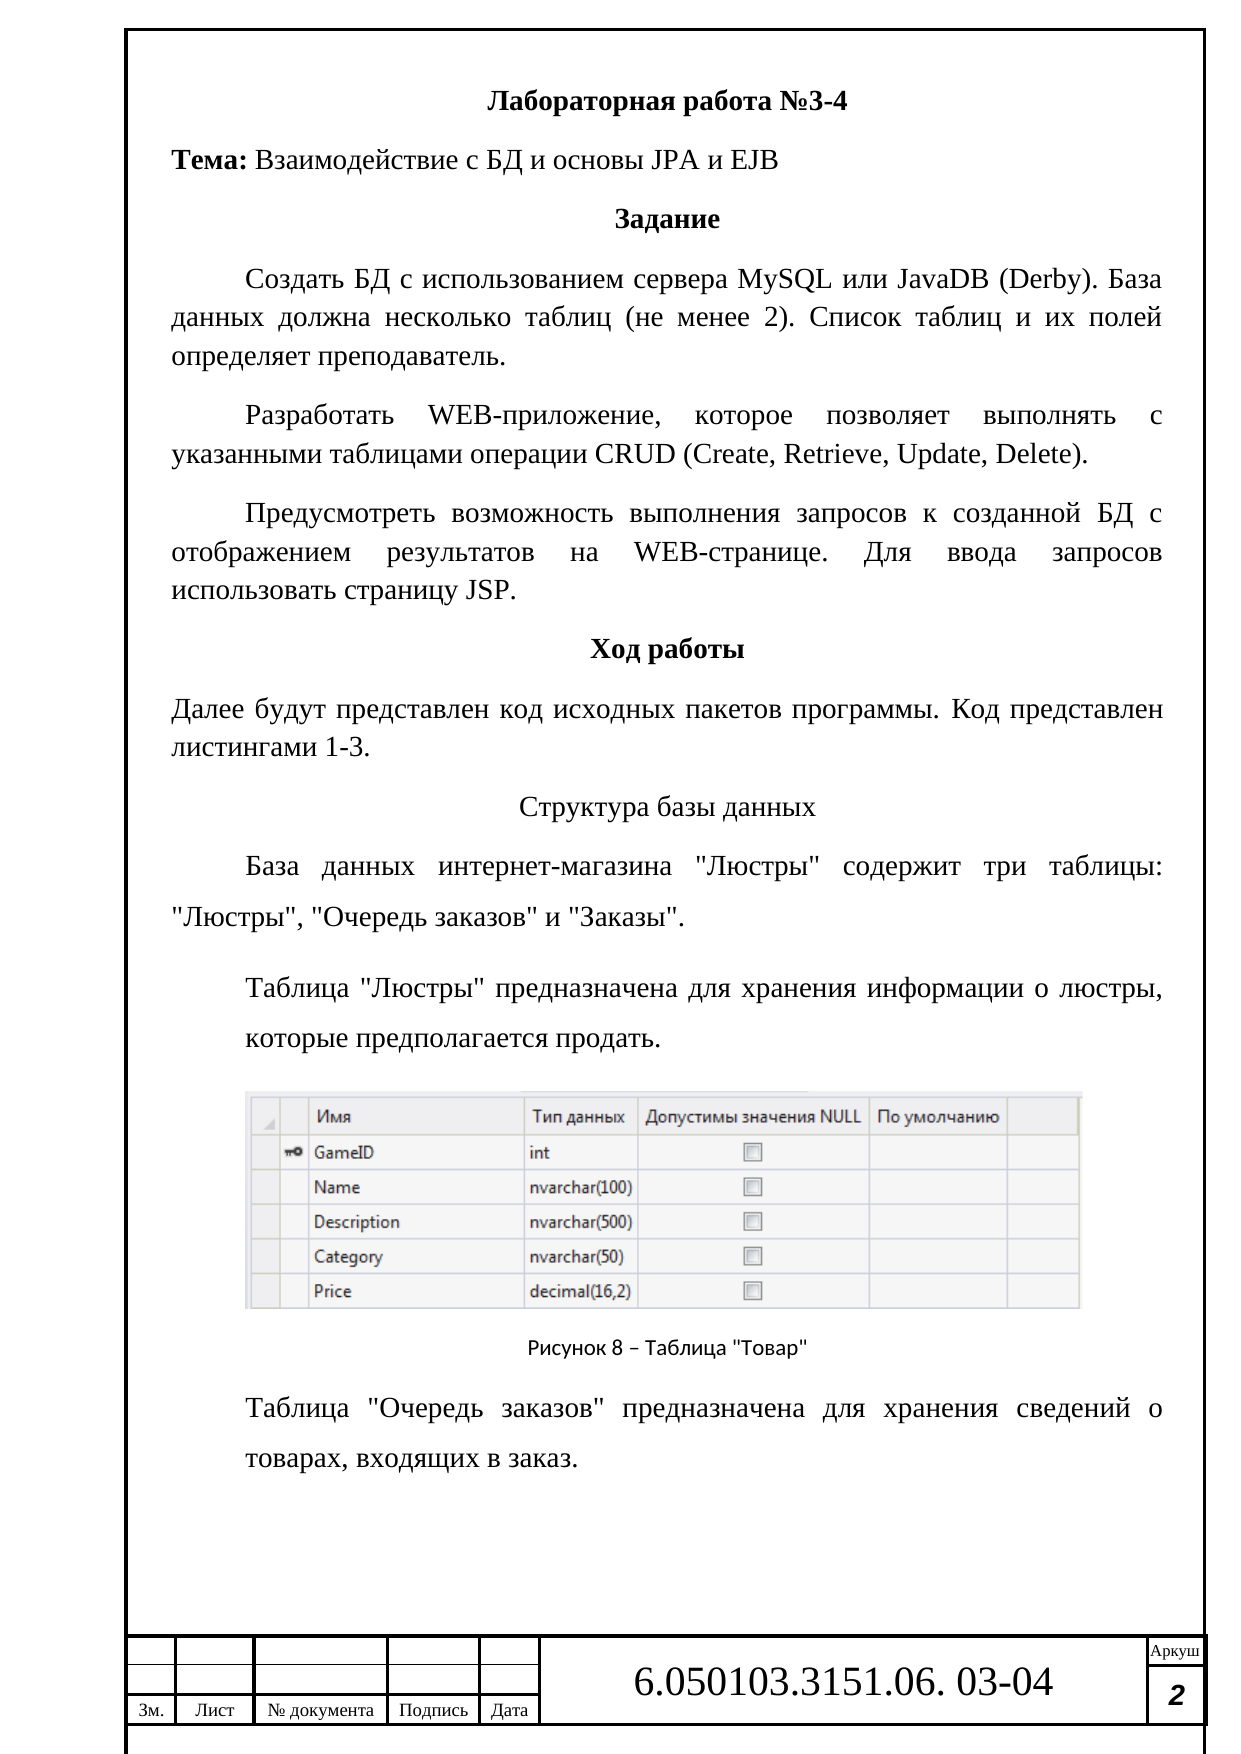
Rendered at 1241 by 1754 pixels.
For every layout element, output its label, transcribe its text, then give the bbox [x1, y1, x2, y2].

text Лабораторная работа №3-4 [171, 83, 1163, 116]
text Таблица "Очередь заказов" предназначена для хранения сведений о товарах, входящих в заказ. [245, 1390, 1163, 1474]
text Таблица "Люстры" предназначена для хранения информации о люстры, которые предполагается продать. [245, 970, 1163, 1054]
text База данных интернет-магазина "Люстры" содержит три таблицы: "Люстры", "Очередь заказов" и "Заказы". [171, 848, 1163, 932]
text Тема: Взаимодействие с БД и основы JPA и EJB [171, 142, 1163, 176]
text Задание [171, 201, 1163, 235]
text Разработать WEB-приложение, которое позволяет выполнять с указанными таблицами операции CRUD (Create, Retrieve, Update, Delete). [171, 397, 1163, 469]
text Создать БД с использованием сервера MySQL или JavaDB (Derby). База данных должна несколько таблиц (не менее 2). Список таблиц и их полей определяет преподаватель. [171, 261, 1163, 371]
picture [245, 1091, 1083, 1309]
text Предусмотреть возможность выполнения запросов к созданной БД с отображением результатов на WEB-странице. Для ввода запросов использовать страницу JSP. [171, 495, 1163, 606]
text Рисунок 8 – Таблица "Товар" [171, 1333, 1163, 1361]
text Далее будут представлен код исходных пакетов программы. Код представлен листингами 1-3. [171, 691, 1163, 763]
text Структура базы данных [171, 789, 1163, 822]
text Ход работы [171, 632, 1163, 665]
